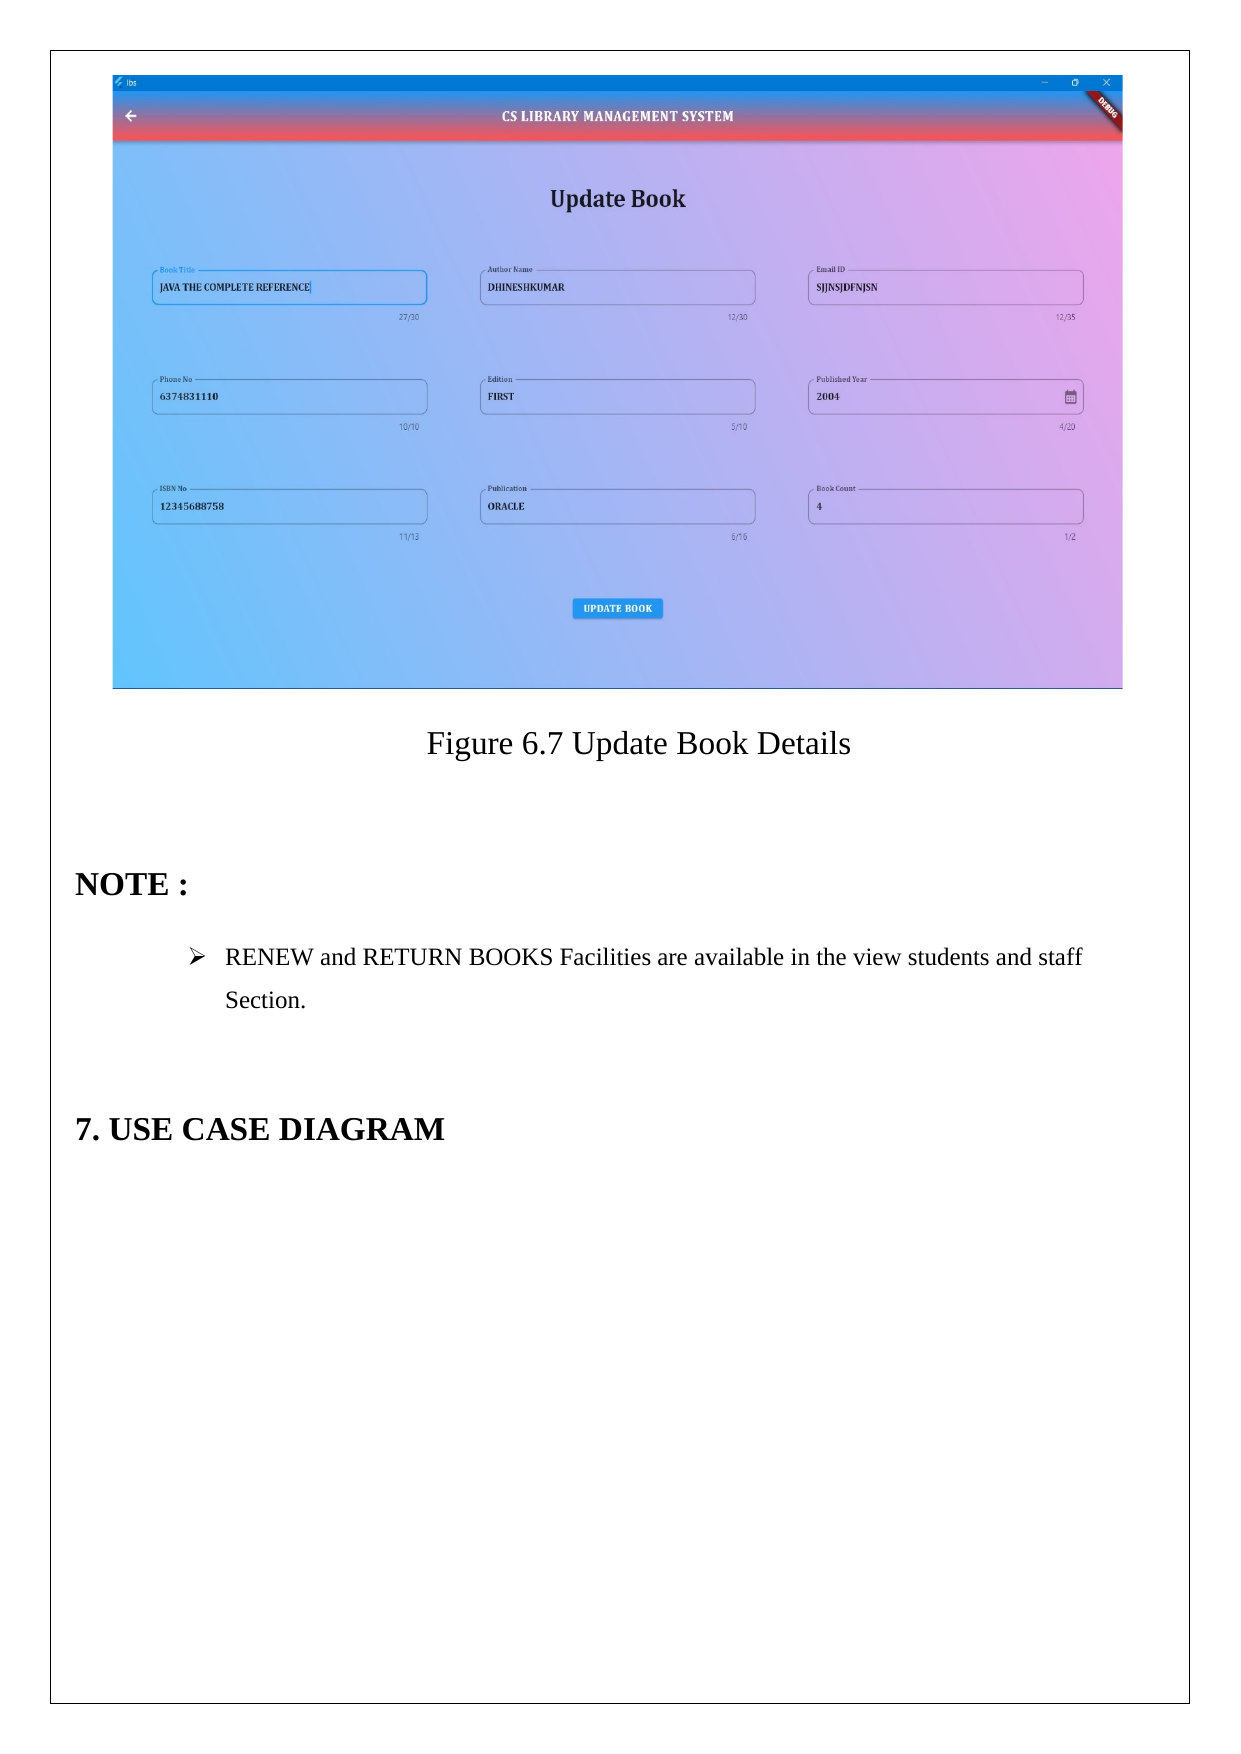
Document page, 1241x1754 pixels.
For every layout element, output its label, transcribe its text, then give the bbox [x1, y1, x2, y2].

picture [112, 75, 1123, 689]
list RENEW and RETURN BOOKS Facilities are available in the view students and staff Section. [187, 942, 1165, 1014]
text NOTE : [75, 864, 1165, 902]
text 7. USE CASE DIAGRAM [75, 1109, 1165, 1148]
text Figure 6.7 Update Book Details [112, 723, 1165, 761]
